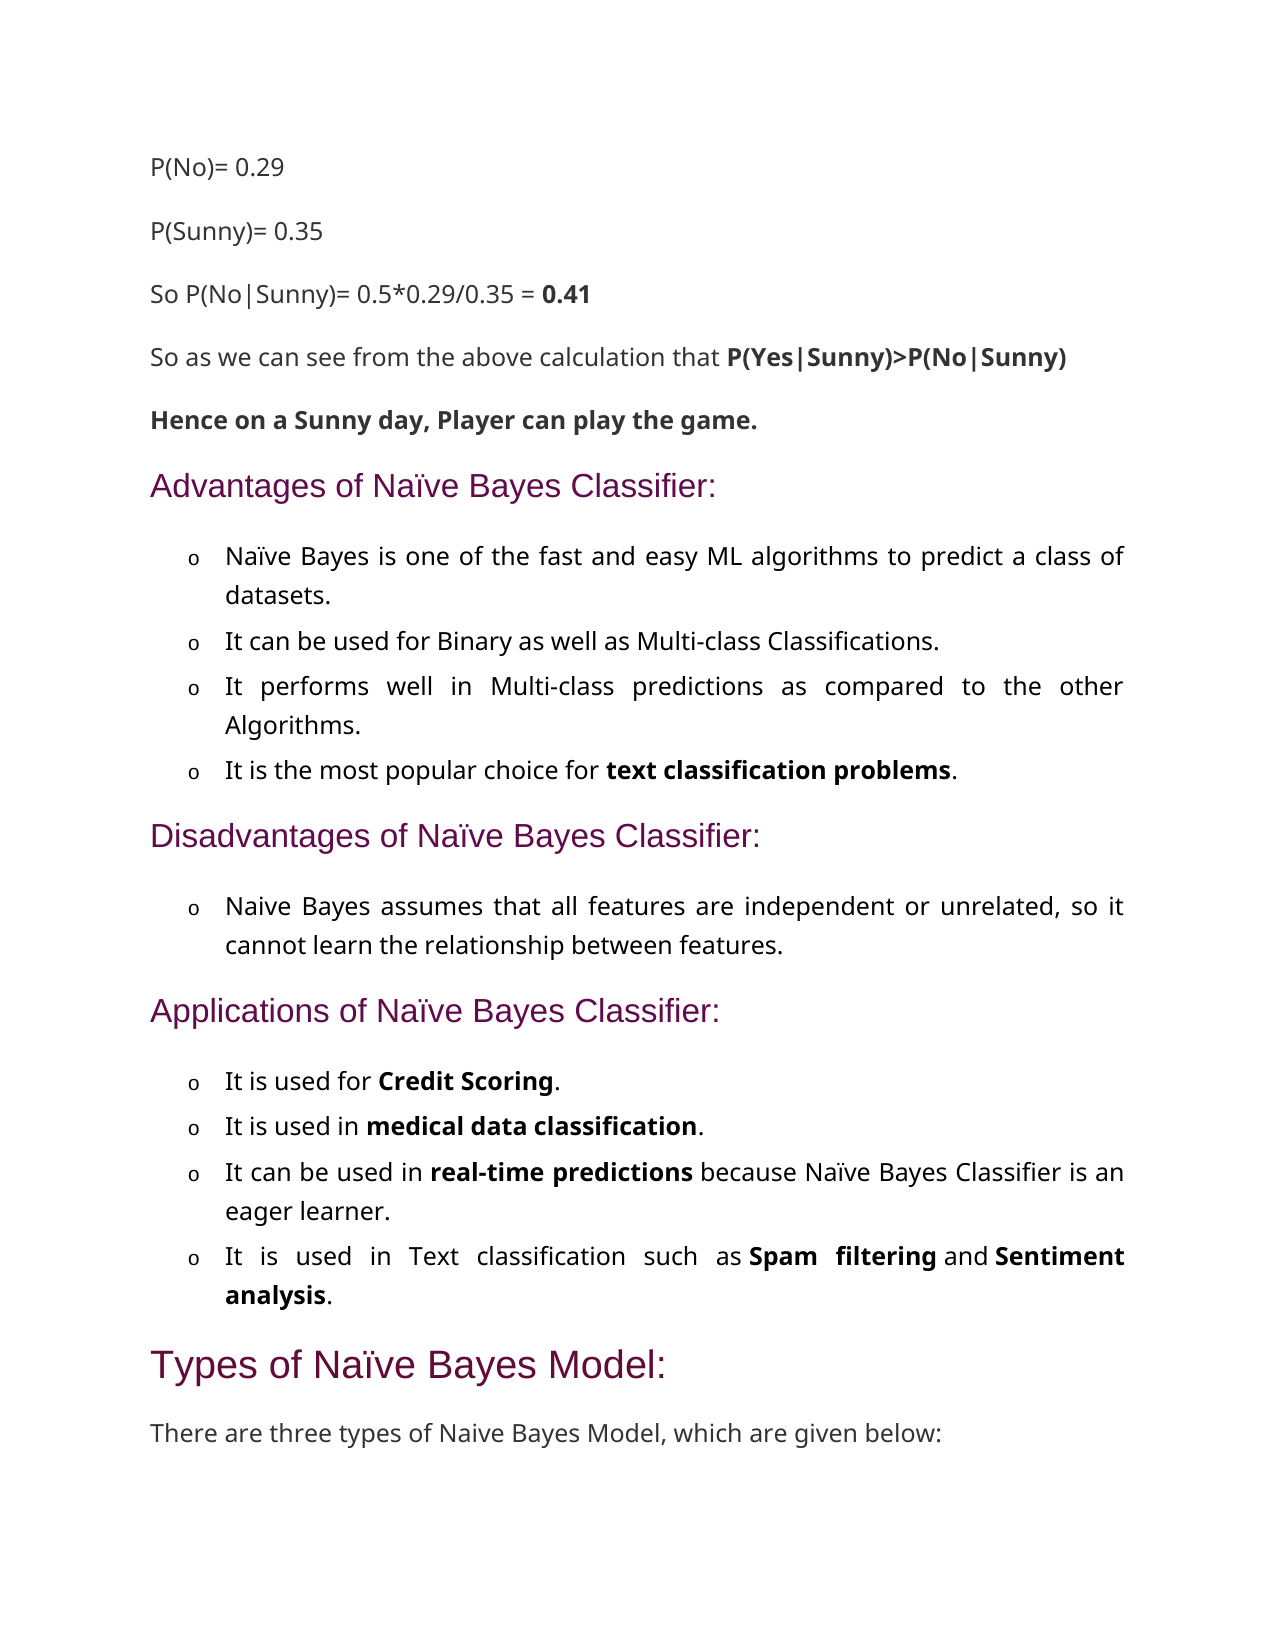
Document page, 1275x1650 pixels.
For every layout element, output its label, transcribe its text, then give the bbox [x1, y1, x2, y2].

list It is used for Credit Scoring. [187, 1058, 1125, 1098]
text Disadvantages of Naïve Bayes Classifier: [150, 816, 1125, 854]
list It can be used in real-time predictions because Naïve Bayes Classifier is an eager learner. [187, 1149, 1125, 1227]
text Hence on a Sunny day, Player can play the game. [150, 403, 1125, 437]
text Types of Naïve Bayes Model: [150, 1341, 1125, 1386]
list Naive Bayes assumes that all features are independent or unrelated, so it cannot learn the relationship between features. [187, 884, 1125, 962]
text So as we can see from the above calculation that P(Yes|Sunny)>P(No|Sunny) [150, 340, 1125, 374]
text P(No)= 0.29 [150, 150, 1125, 184]
list Naïve Bayes is one of the fast and easy ML algorithms to predict a class of datasets. [187, 534, 1125, 612]
text P(Sunny)= 0.35 [150, 213, 1125, 247]
text So P(No|Sunny)= 0.5*0.29/0.35 = 0.41 [150, 276, 1125, 311]
text There are three types of Naive Bayes Model, which are given below: [150, 1416, 1125, 1450]
text Advantages of Naïve Bayes Classifier: [150, 466, 1125, 504]
list It performs well in Multi-class predictions as compared to the other Algorithms. [187, 663, 1125, 742]
list It is the most popular choice for text classification problems. [187, 748, 1125, 787]
list It can be used for Binary as well as Multi-class Classifications. [187, 618, 1125, 657]
list It is used in medical data classification. [187, 1104, 1125, 1143]
list It is used in Text classification such as Spam filtering and Sentiment analysis. [187, 1233, 1125, 1312]
text Applications of Naïve Bayes Classifier: [150, 991, 1125, 1029]
